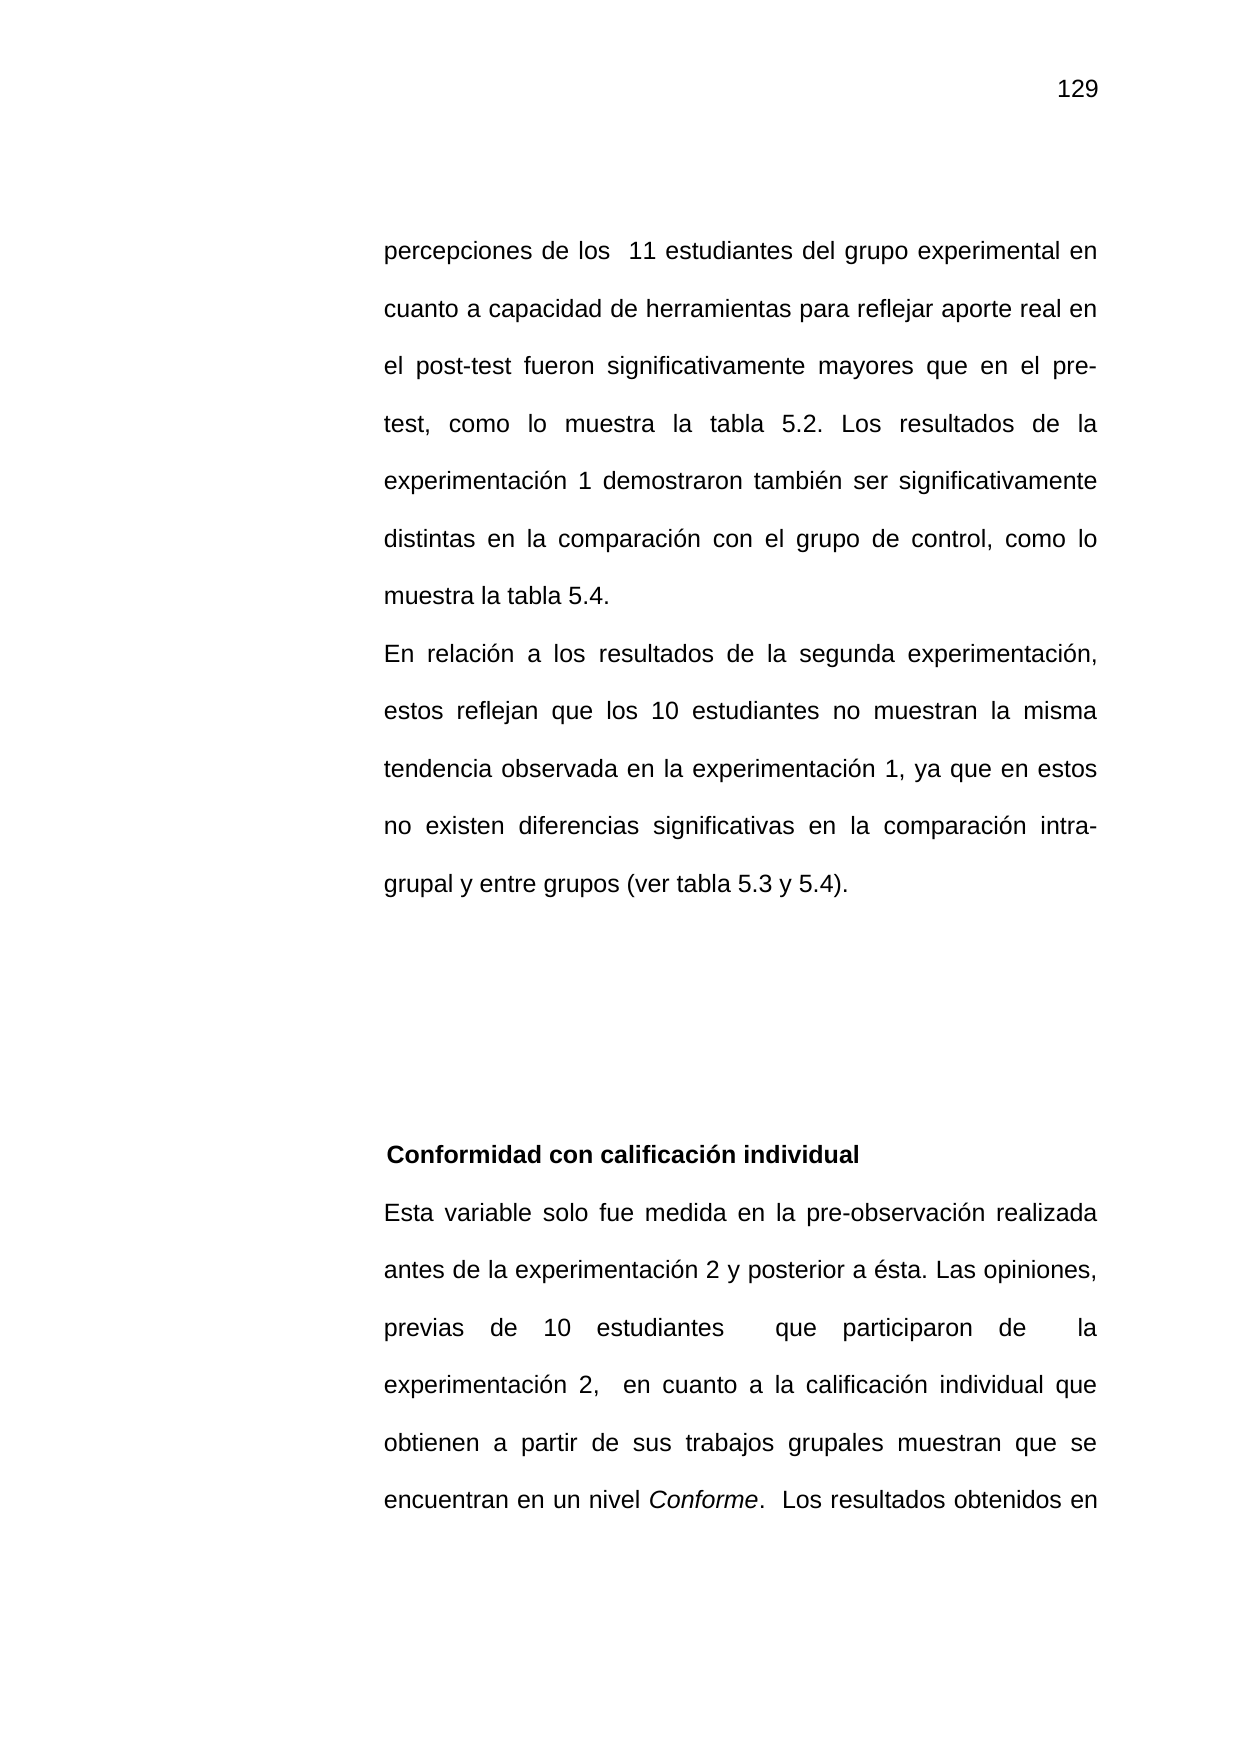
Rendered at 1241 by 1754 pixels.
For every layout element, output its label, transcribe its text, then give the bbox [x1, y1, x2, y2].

text Conformidad con calificación individual [325, 1140, 1098, 1169]
text En relación a los resultados de la segunda experimentación, estos reflejan que los 10 estudiantes no muestran la misma tendencia observada en la experimentación 1, ya que en estos no existen diferencias significativas en la comparación intra-grupal y entre grupos (ver tabla 5.3 y 5.4). [384, 639, 1098, 897]
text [384, 1198, 1098, 1514]
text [384, 236, 1098, 610]
